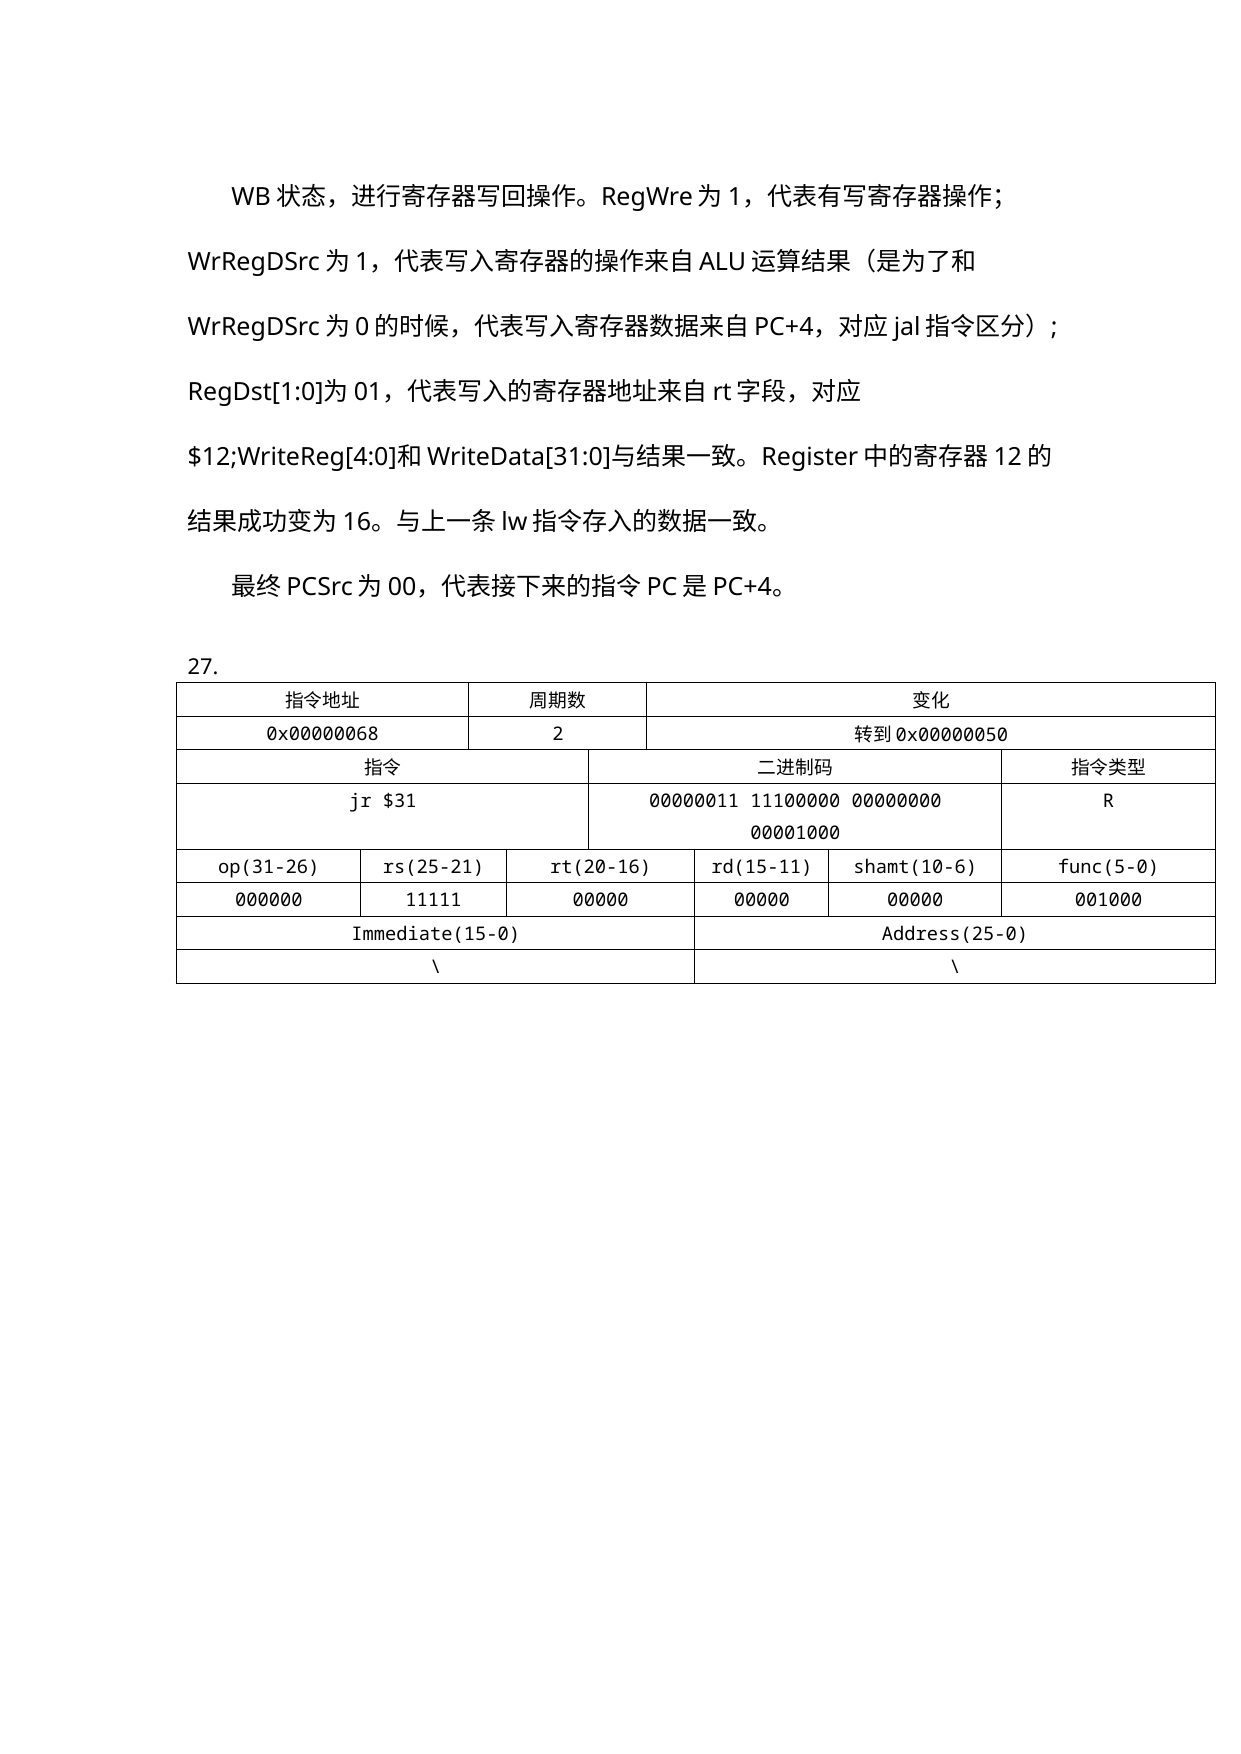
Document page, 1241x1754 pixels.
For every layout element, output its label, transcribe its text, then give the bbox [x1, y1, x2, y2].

table_cell Immediate(15-0) [177, 917, 694, 949]
table_header 周期数 [469, 683, 646, 716]
table_cell 000000 [177, 883, 360, 916]
table_cell 001000 [1002, 883, 1215, 916]
table_cell 指令 [177, 750, 588, 783]
table_cell 2 [469, 717, 646, 749]
table_cell func(5-0) [1002, 850, 1215, 882]
table_cell 二进制码 [589, 750, 1001, 783]
table_cell rd(15-11) [695, 850, 828, 882]
table_cell \ [177, 950, 694, 983]
table_header 变化 [647, 683, 1215, 716]
table_cell 00000 [507, 883, 694, 916]
table_cell 11111 [361, 883, 506, 916]
table_cell 转到0x00000050 [647, 717, 1215, 749]
table_cell \ [695, 950, 1215, 983]
table_cell rt(20-16) [507, 850, 694, 882]
text 最终PCSrc为00，代表接下来的指令PC是PC+4。 [187, 552, 1053, 617]
table_cell Address(25-0) [695, 917, 1215, 949]
table_cell 0x00000068 [177, 717, 468, 749]
table_cell 指令类型 [1002, 750, 1215, 783]
table_cell rs(25-21) [361, 850, 506, 882]
text WB状态，进行寄存器写回操作。RegWre为1，代表有写寄存器操作；WrRegDSrc为1，代表写入寄存器的操作来自ALU运算结果（是为了和WrRegDSrc为0的时候，代表写入寄存器数据来自PC+4，对应jal指令区分）;RegDst[1:0]为01，代表写入的寄存器地址来自rt字段，对应$12;WriteReg[4:0]和WriteData[31:0]与结果一致。Register中的寄存器12的结果成功变为16。与上一条lw指令存入的数据一致。 [187, 162, 1053, 552]
table_cell shamt(10-6) [829, 850, 1001, 882]
table_cell 00000 [695, 883, 828, 916]
table_cell 00000011 11100000 00000000 00001000 [589, 784, 1001, 849]
table_cell R [1002, 784, 1215, 849]
table_cell jr $31 [177, 784, 588, 849]
table_cell 00000 [829, 883, 1001, 916]
table_cell op(31-26) [177, 850, 360, 882]
text 27. [187, 649, 1053, 682]
table_header 指令地址 [177, 683, 468, 716]
